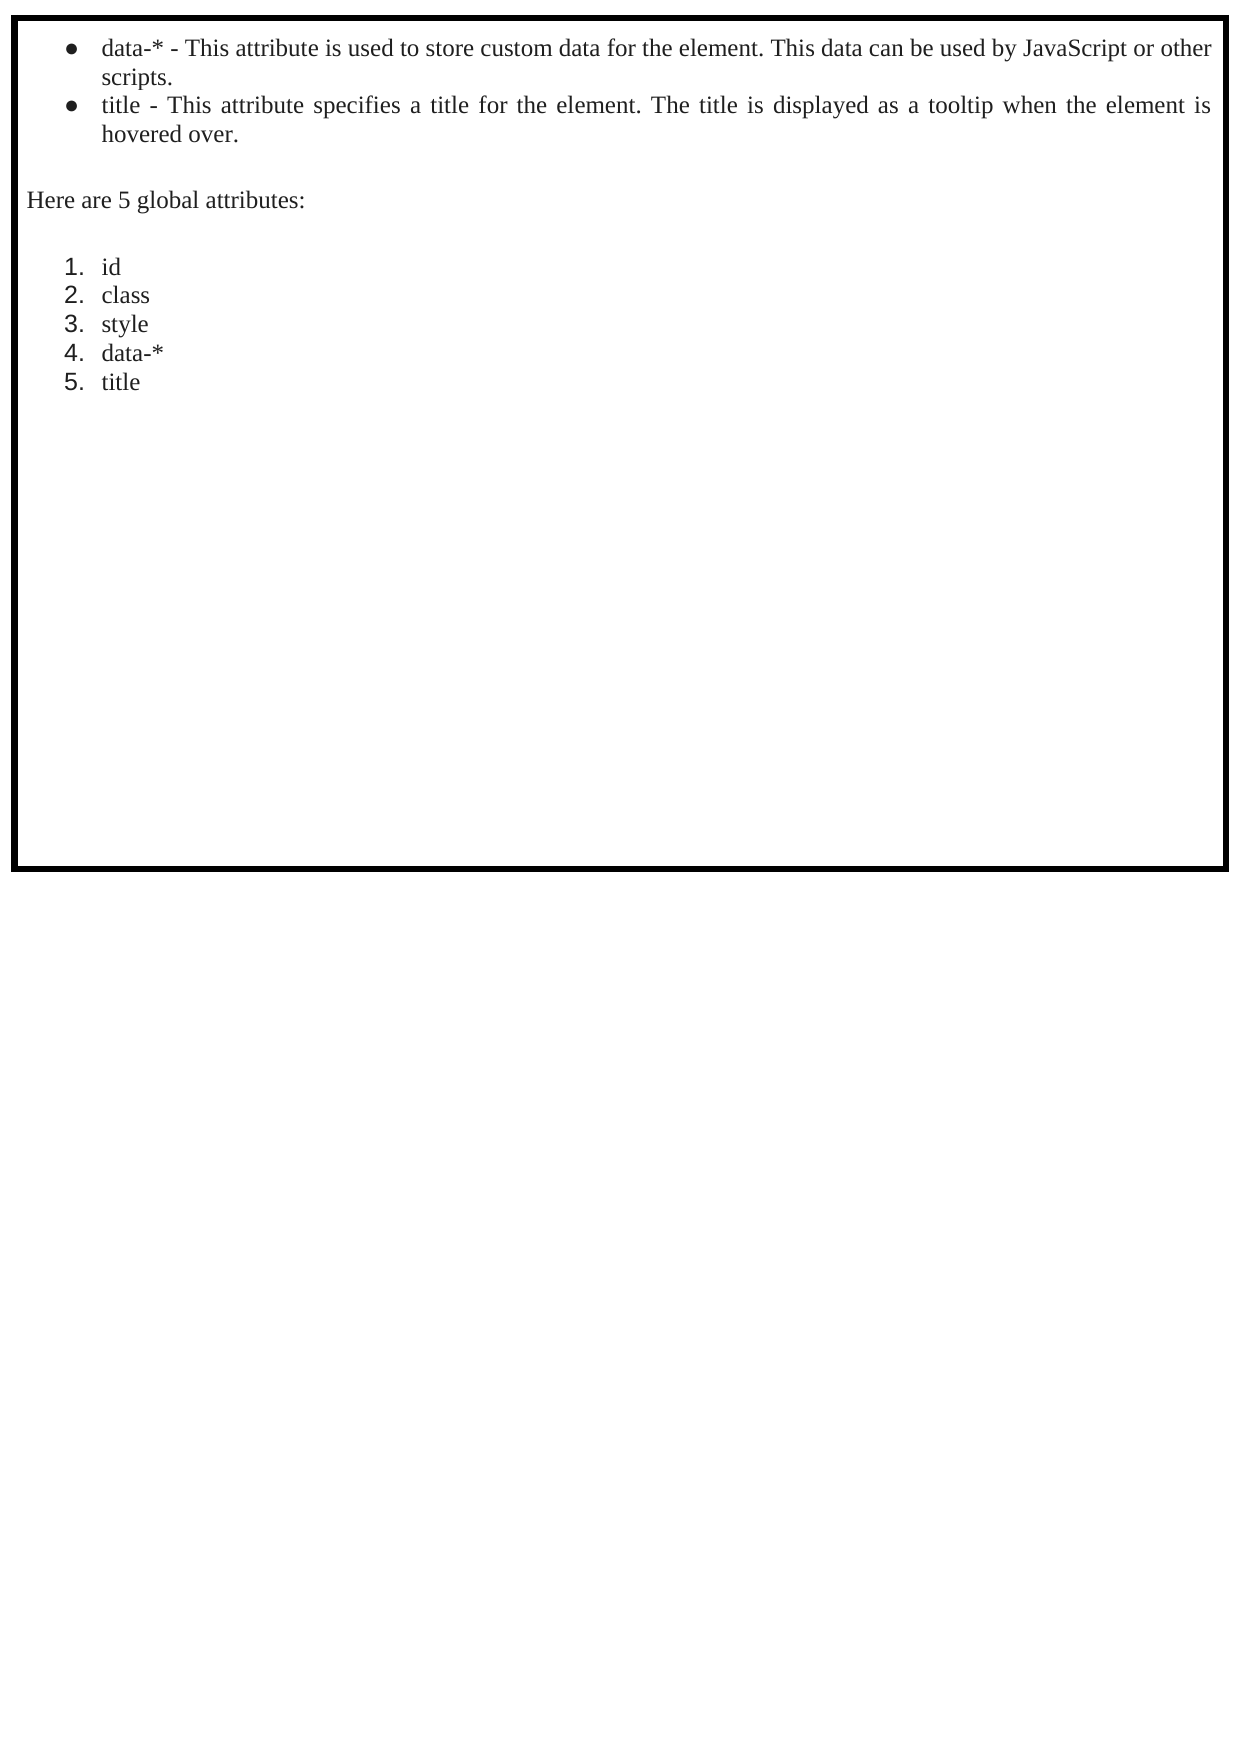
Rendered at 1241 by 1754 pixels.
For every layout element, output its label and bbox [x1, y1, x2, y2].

table_header [18, 21, 1223, 866]
